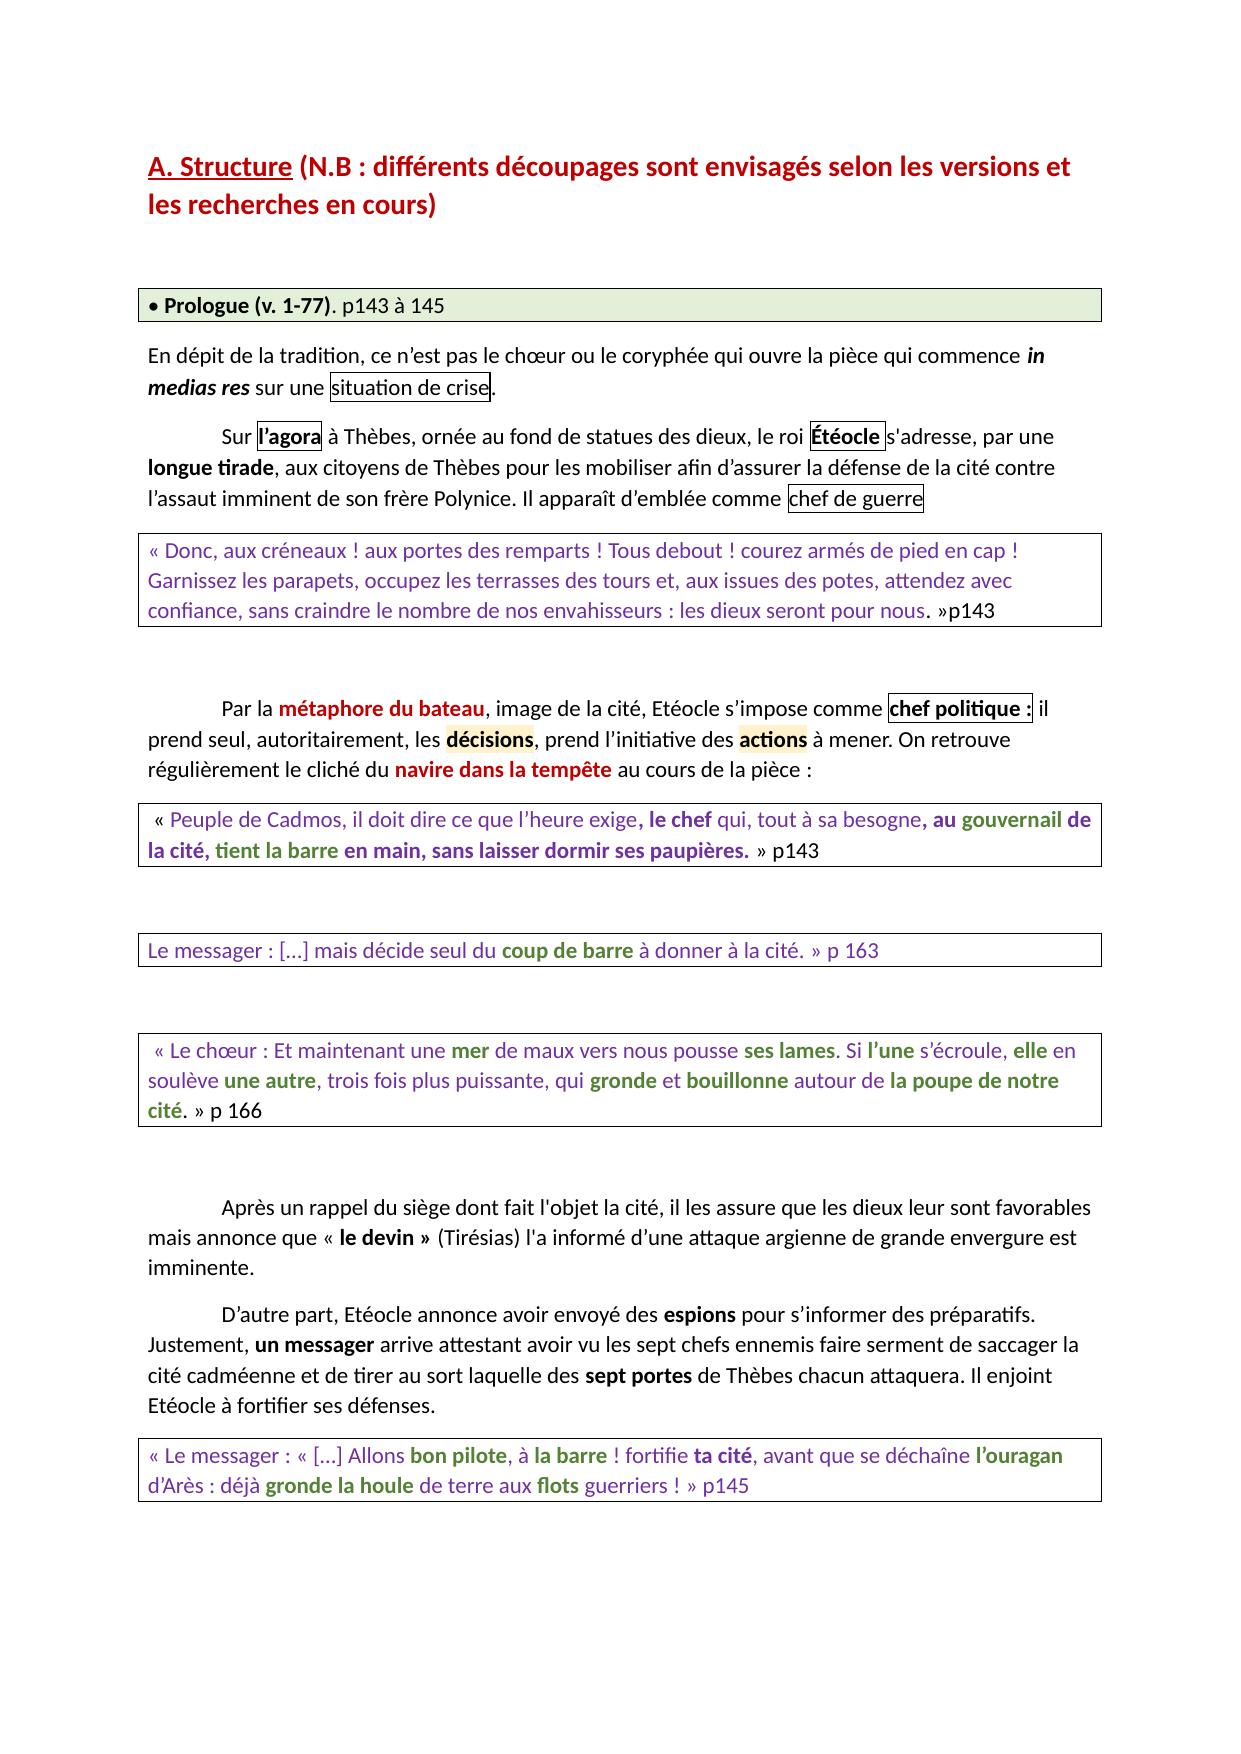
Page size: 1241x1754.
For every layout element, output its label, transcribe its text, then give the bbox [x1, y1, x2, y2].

text « Le messager : « […] Allons bon pilote, à la barre ! fortifie ta cité, avant que se déchaîne l’ouragan d’Arès : déjà gronde la houle de terre aux flots guerriers ! » p145 [139, 1439, 1101, 1501]
text Sur l’agora à Thèbes, ornée au fond de statues des dieux, le roi Étéocle s'adresse, par une longue tirade, aux citoyens de Thèbes pour les mobiliser afin d’assurer la défense de la cité contre l’assaut imminent de son frère Polynice. Il apparaît d’emblée comme chef de guerre [148, 421, 1093, 513]
text • Prologue (v. 1-77). p143 à 145 [139, 289, 1101, 321]
text Le messager : […] mais décide seul du coup de barre à donner à la cité. » p 163 [139, 934, 1101, 966]
text « Donc, aux créneaux ! aux portes des remparts ! Tous debout ! courez armés de pied en cap ! Garnissez les parapets, occupez les terrasses des tours et, aux issues des potes, attendez avec confiance, sans craindre le nombre de nos envahisseurs : les dieux seront pour nous. »p143 [139, 534, 1101, 626]
text « Peuple de Cadmos, il doit dire ce que l’heure exige, le chef qui, tout à sa besogne, au gouvernail de la cité, tient la barre en main, sans laisser dormir ses paupières. » p143 [139, 804, 1101, 866]
text A. Structure (N.B : différents découpages sont envisagés selon les versions et les recherches en cours) [148, 148, 1093, 222]
text « Le chœur : Et maintenant une mer de maux vers nous pousse ses lames. Si l’une s’écroule, elle en soulève une autre, trois fois plus puissante, qui gronde et bouillonne autour de la poupe de notre cité. » p 166 [139, 1034, 1101, 1126]
text D’autre part, Etéocle annonce avoir envoyé des espions pour s’informer des préparatifs. Justement, un messager arrive attestant avoir vu les sept chefs ennemis faire serment de saccager la cité cadméenne et de tirer au sort laquelle des sept portes de Thèbes chacun attaquera. Il enjoint Etéocle à fortifier ses défenses. [148, 1300, 1093, 1419]
text Par la métaphore du bateau, image de la cité, Etéocle s’impose comme chef politique : il prend seul, autoritairement, les décisions, prend l’initiative des actions à mener. On retrouve régulièrement le cliché du navire dans la tempête au cours de la pièce : [148, 693, 1093, 783]
text En dépit de la tradition, ce n’est pas le chœur ou le coryphée qui ouvre la pièce qui commence in medias res sur une situation de crise. [148, 341, 1093, 402]
text Après un rappel du siège dont fait l'objet la cité, il les assure que les dieux leur sont favorables mais annonce que « le devin » (Tirésias) l'a informé d’une attaque argienne de grande envergure est imminente. [148, 1193, 1093, 1281]
